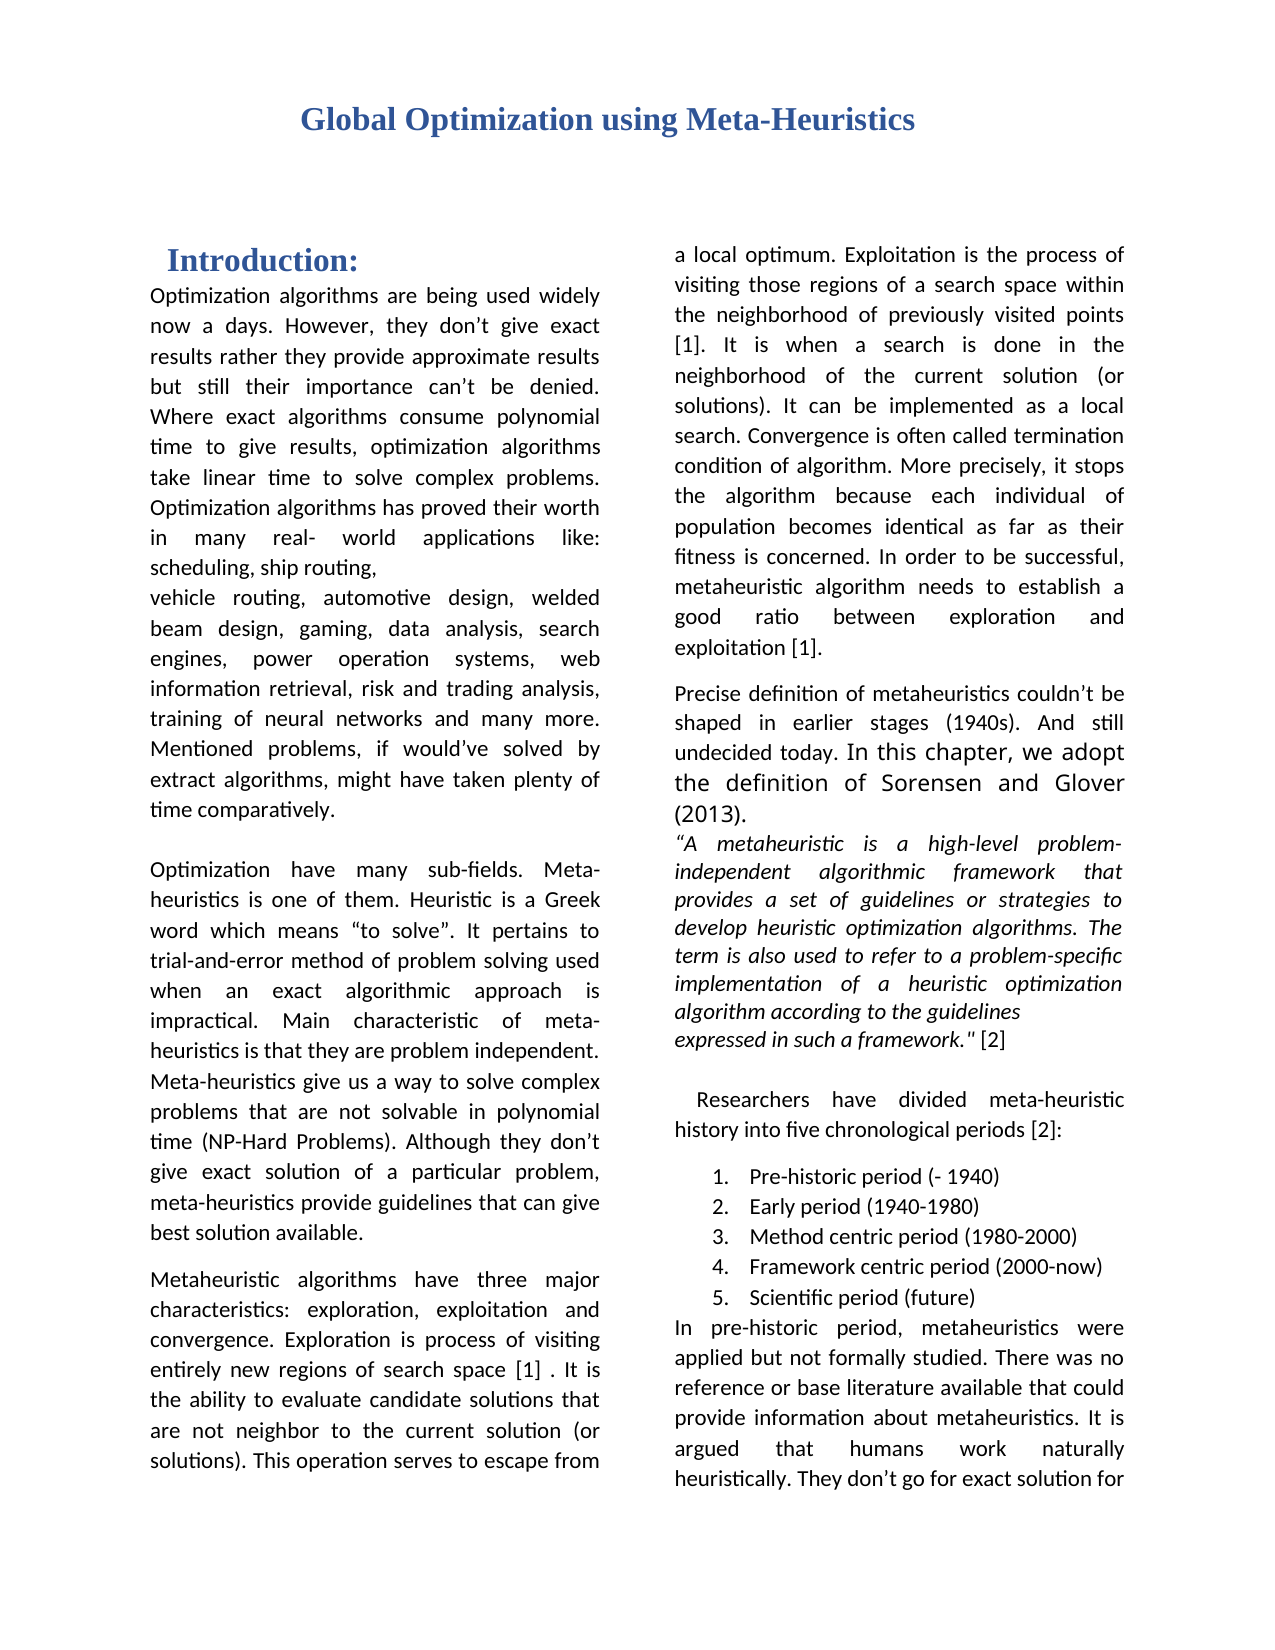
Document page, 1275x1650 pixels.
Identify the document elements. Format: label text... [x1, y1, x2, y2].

list Method centric period (1980-2000) [712, 1222, 1125, 1250]
subtitle Introduction: [150, 240, 601, 278]
list Early period (1940-1980) [712, 1192, 1125, 1220]
text Precise definition of metaheuristics couldn’t be shaped in earlier stages (1940s). And still undecided today. In this chapter, we adopt the definition of Sorensen and Glover (2013). [674, 679, 1125, 829]
text “A metaheuristic is a high-level problem-independent algorithmic framework that provides a set of guidelines or strategies to develop heuristic optimization algorithms. The term is also used to refer to a problem-specific implementation of a heuristic optimization algorithm according to the guidelines [674, 829, 1125, 1026]
list Pre-historic period (- 1940) [712, 1162, 1125, 1190]
text Optimization algorithms are being used widely now a days. However, they don’t give exact results rather they provide approximate results but still their importance can’t be denied. Where exact algorithms consume polynomial time to give results, optimization algorithms take linear time to solve complex problems. Optimization algorithms has proved their worth in many real- world applications like: scheduling, ship routing, [150, 281, 601, 581]
list Scientific period (future) [712, 1283, 1125, 1311]
text expressed in such a framework." [674, 1026, 1125, 1053]
text Metaheuristic algorithms have three major characteristics: exploration, exploitation and convergence. Exploration is process of visiting entirely new regions of search space . It is the ability to evaluate candidate solutions that are not neighbor to the current solution (or solutions). This operation serves to escape from a local optimum. Exploitation is the process of visiting those regions of a search space within the neighborhood of previously visited points. It is when a search is done in the neighborhood of the current solution (or solutions). It can be implemented as a local search. Convergence is often called termination condition of algorithm. More precisely, it stops the algorithm because each individual of population becomes identical as far as their fitness is concerned. In order to be successful, metaheuristic algorithm needs to establish a good ratio between exploration and exploitation. [150, 1265, 601, 1474]
text Researchers have divided meta-heuristic history into five chronological periods: [674, 1085, 1125, 1143]
list Framework centric period (2000-now) [712, 1252, 1125, 1281]
text vehicle routing, automotive design, welded beam design, gaming, data analysis, search engines, power operation systems, web information retrieval, risk and trading analysis, training of neural networks and many more. Mentioned problems, if would’ve solved by extract algorithms, might have taken plenty of time comparatively. [150, 583, 601, 823]
text Metaheuristic algorithms have three major characteristics: exploration, exploitation and convergence. Exploration is process of visiting entirely new regions of search space . It is the ability to evaluate candidate solutions that are not neighbor to the current solution (or solutions). This operation serves to escape from a local optimum. Exploitation is the process of visiting those regions of a search space within the neighborhood of previously visited points. It is when a search is done in the neighborhood of the current solution (or solutions). It can be implemented as a local search. Convergence is often called termination condition of algorithm. More precisely, it stops the algorithm because each individual of population becomes identical as far as their fitness is concerned. In order to be successful, metaheuristic algorithm needs to establish a good ratio between exploration and exploitation. [674, 240, 1125, 661]
text Optimization have many sub-fields. Meta-heuristics is one of them. Heuristic is a Greek word which means “to solve”. It pertains to trial-and-error method of problem solving used when an exact algorithmic approach is impractical. Main characteristic of meta-heuristics is that they are problem independent. Meta-heuristics give us a way to solve complex problems that are not solvable in polynomial time (NP-Hard Problems). Although they don’t give exact solution of a particular problem, meta-heuristics provide guidelines that can give best solution available. [150, 855, 601, 1246]
